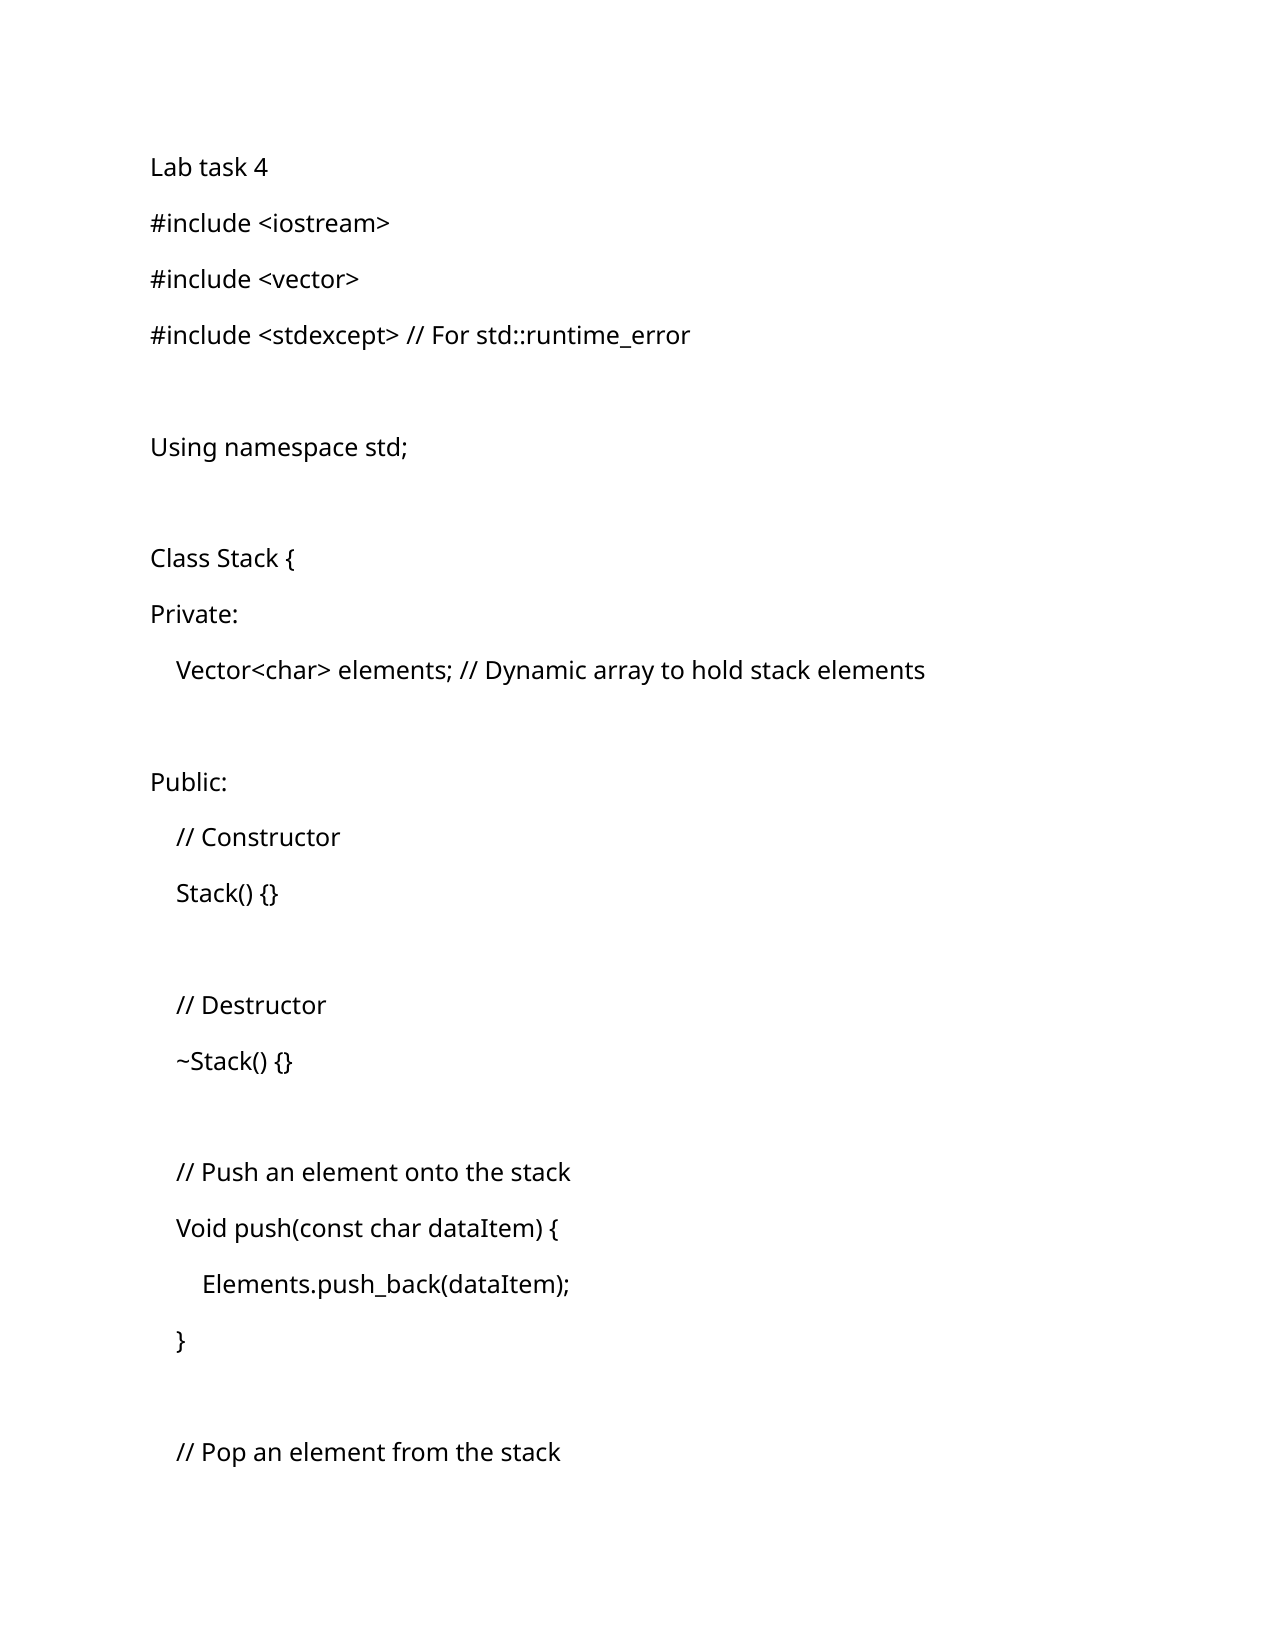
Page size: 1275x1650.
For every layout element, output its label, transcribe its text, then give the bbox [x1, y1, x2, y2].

text ~Stack() {} [150, 1043, 1125, 1077]
text Private: [150, 597, 1125, 631]
text // Push an element onto the stack [150, 1155, 1125, 1189]
text Vector<char> elements; // Dynamic array to hold stack elements [150, 652, 1125, 687]
text Public: [150, 764, 1125, 798]
text #include <stdexcept> // For std::runtime_error [150, 317, 1125, 352]
text Void push(const char dataItem) { [150, 1211, 1125, 1245]
text // Destructor [150, 987, 1125, 1022]
text Elements.push_back(dataItem); [150, 1267, 1125, 1301]
text // Pop an element from the stack [150, 1434, 1125, 1468]
text Class Stack { [150, 541, 1125, 575]
text Using namespace std; [150, 429, 1125, 463]
text #include <vector> [150, 262, 1125, 296]
text } [150, 1322, 1125, 1357]
text // Constructor [150, 820, 1125, 854]
text #include <iostream> [150, 206, 1125, 240]
text Stack() {} [150, 876, 1125, 910]
text Lab task 4 [150, 150, 1125, 184]
